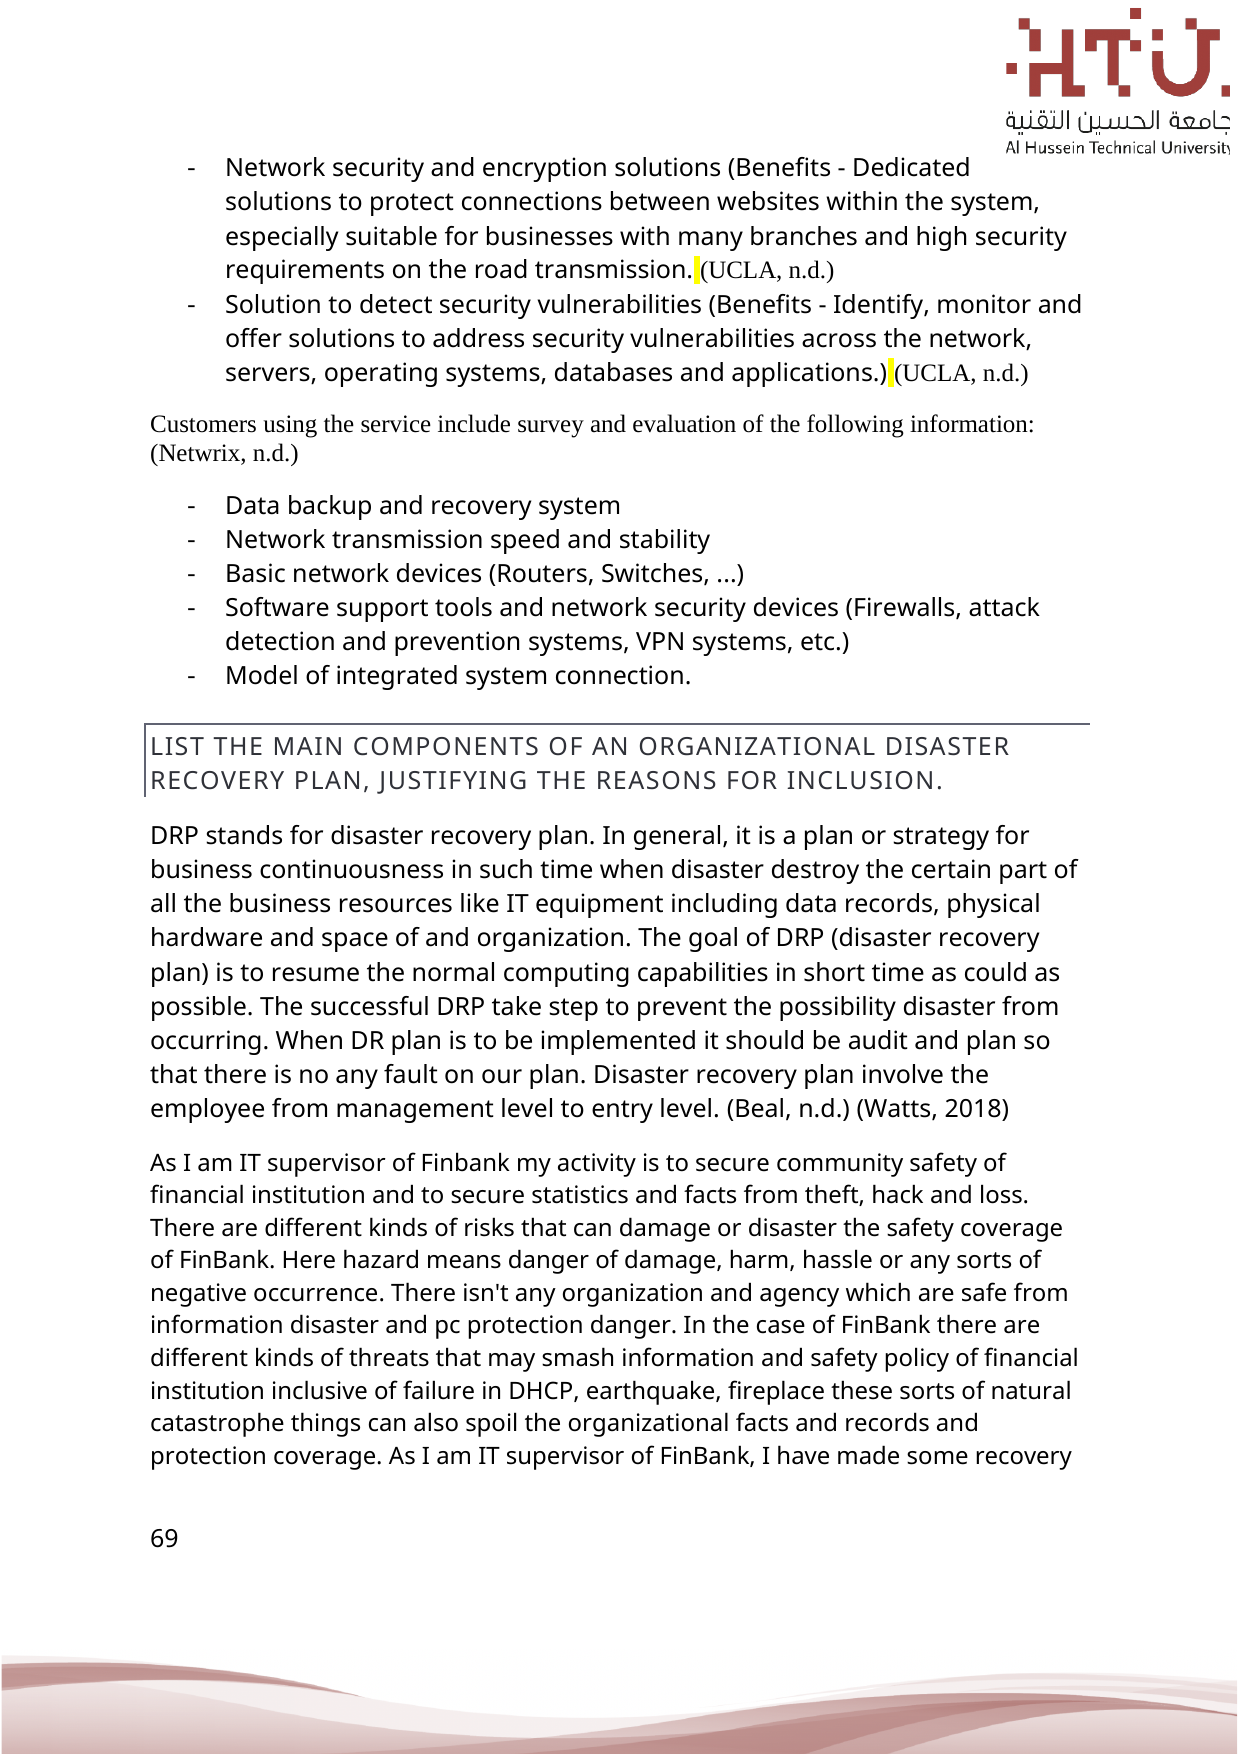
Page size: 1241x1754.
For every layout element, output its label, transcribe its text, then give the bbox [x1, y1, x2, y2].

picture [1005, 7, 1230, 154]
list Model of integrated system connection. [187, 658, 1090, 692]
picture [1, 1649, 1238, 1754]
list Network security and encryption solutions (Benefits - Dedicated solutions to protect connections between websites within the system, especially suitable for businesses with many branches and high security requirements on the road transmission. [187, 150, 1090, 286]
list Solution to detect security vulnerabilities (Benefits - Identify, monitor and offer solutions to address security vulnerabilities across the network, servers, operating systems, databases and applications.) [187, 286, 1090, 388]
text Customers using the service include survey and evaluation of the following information: [150, 409, 1090, 467]
subtitle List the main components of an organizational disaster recovery plan, justifying the reasons for inclusion. [146, 725, 1090, 797]
list Data backup and recovery system [187, 488, 1090, 522]
text DRP stands for disaster recovery plan. In general, it is a plan or strategy for business continuousness in such time when disaster destroy the certain part of all the business resources like IT equipment including data records, physical hardware and space of and organization. The goal of DRP (disaster recovery plan) is to resume the normal computing capabilities in short time as could as possible. The successful DRP take step to prevent the possibility disaster from occurring. When DR plan is to be implemented it should be audit and plan so that there is no any fault on our plan. Disaster recovery plan involve the employee from management level to entry level. [150, 818, 1090, 1124]
list Network transmission speed and stability [187, 522, 1090, 556]
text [150, 1145, 1090, 1471]
list Software support tools and network security devices (Firewalls, attack detection and prevention systems, VPN systems, etc.) [187, 590, 1090, 658]
list Basic network devices (Routers, Switches, ...) [187, 556, 1090, 590]
